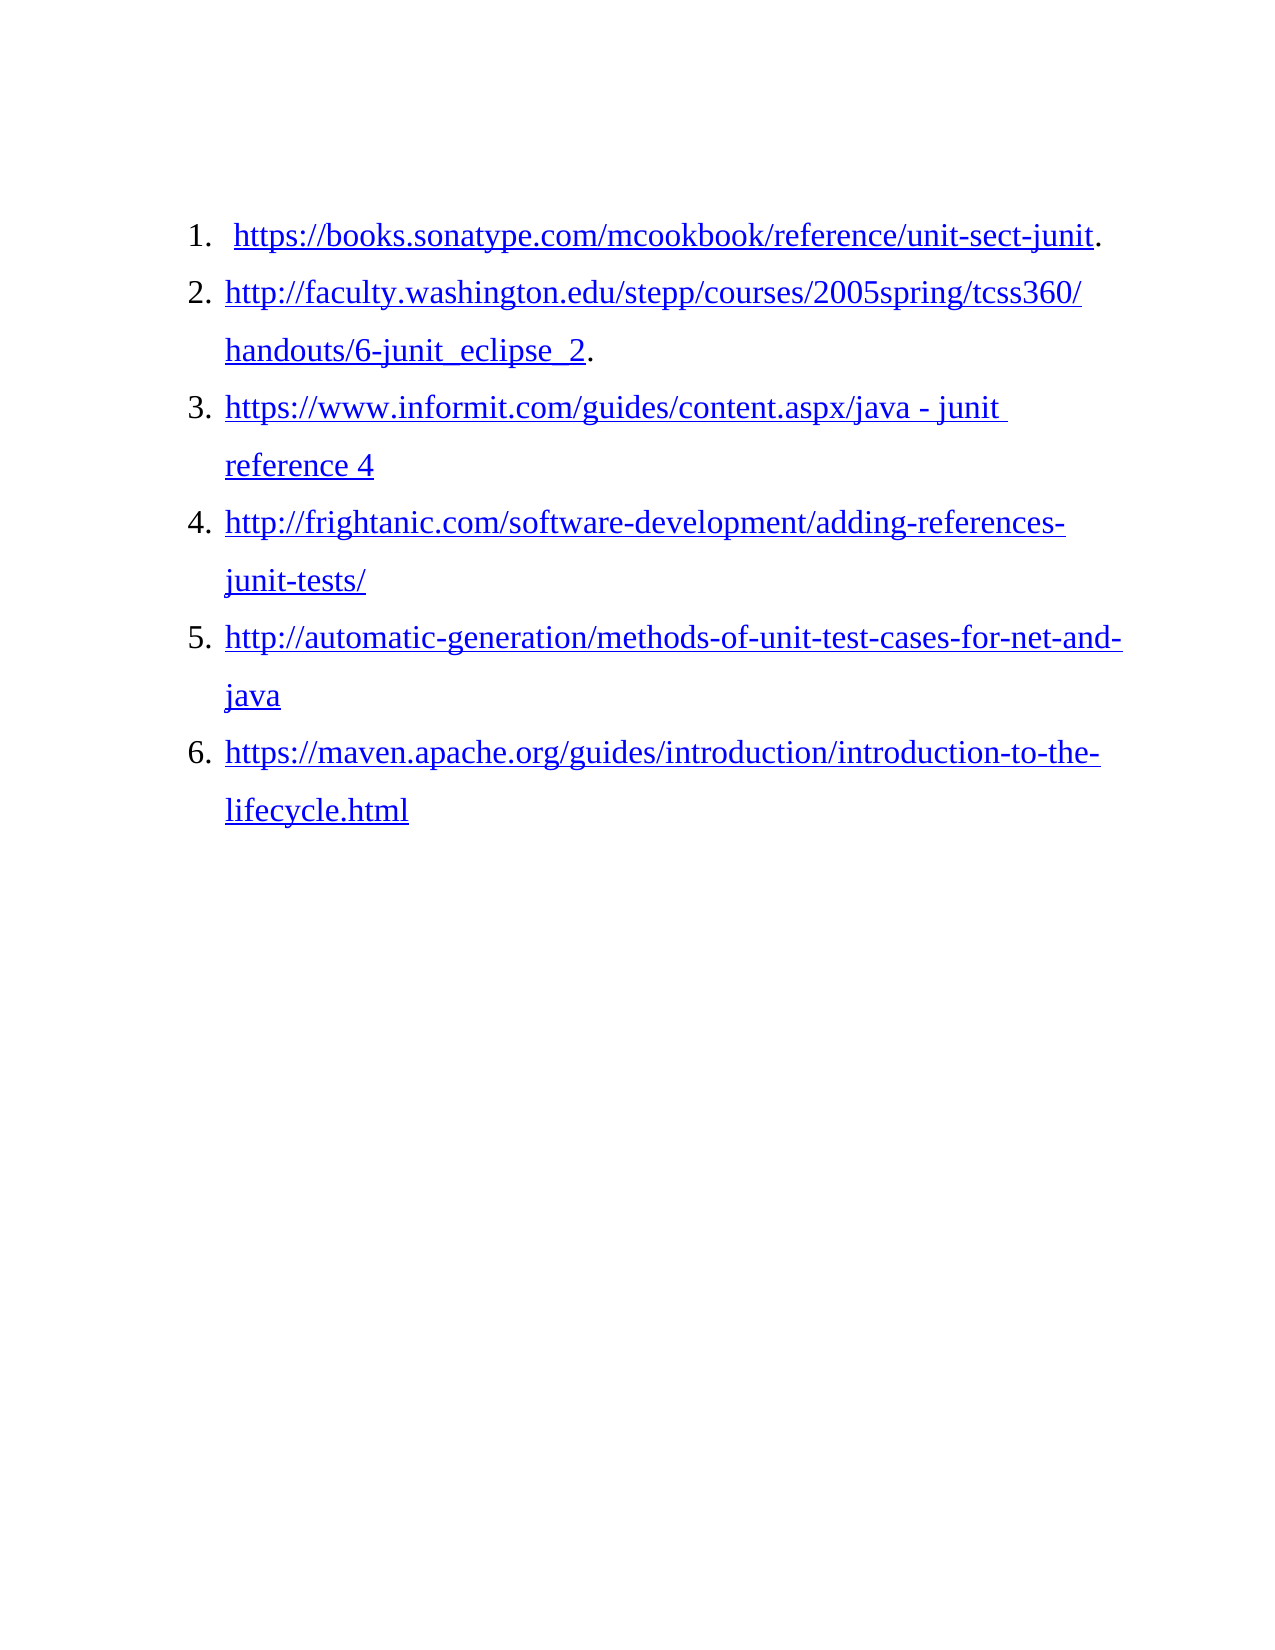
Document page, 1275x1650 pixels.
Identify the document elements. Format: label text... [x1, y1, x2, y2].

list https://books.sonatype.com/mcookbook/reference/unit-sect-junit. [187, 215, 1125, 253]
list https://maven.apache.org/guides/introduction/introduction-to-the-lifecycle.html [187, 732, 1125, 828]
list https://www.informit.com/guides/content.aspx/java - junit reference 4 [187, 387, 1125, 483]
list http://automatic-generation/methods-of-unit-test-cases-for-net-and-java [187, 617, 1125, 713]
list http://faculty.washington.edu/stepp/courses/2005spring/tcss360/handouts/6-junit_eclipse_2. [187, 272, 1125, 368]
list http://frightanic.com/software-development/adding-references-junit-tests/ [187, 502, 1125, 598]
